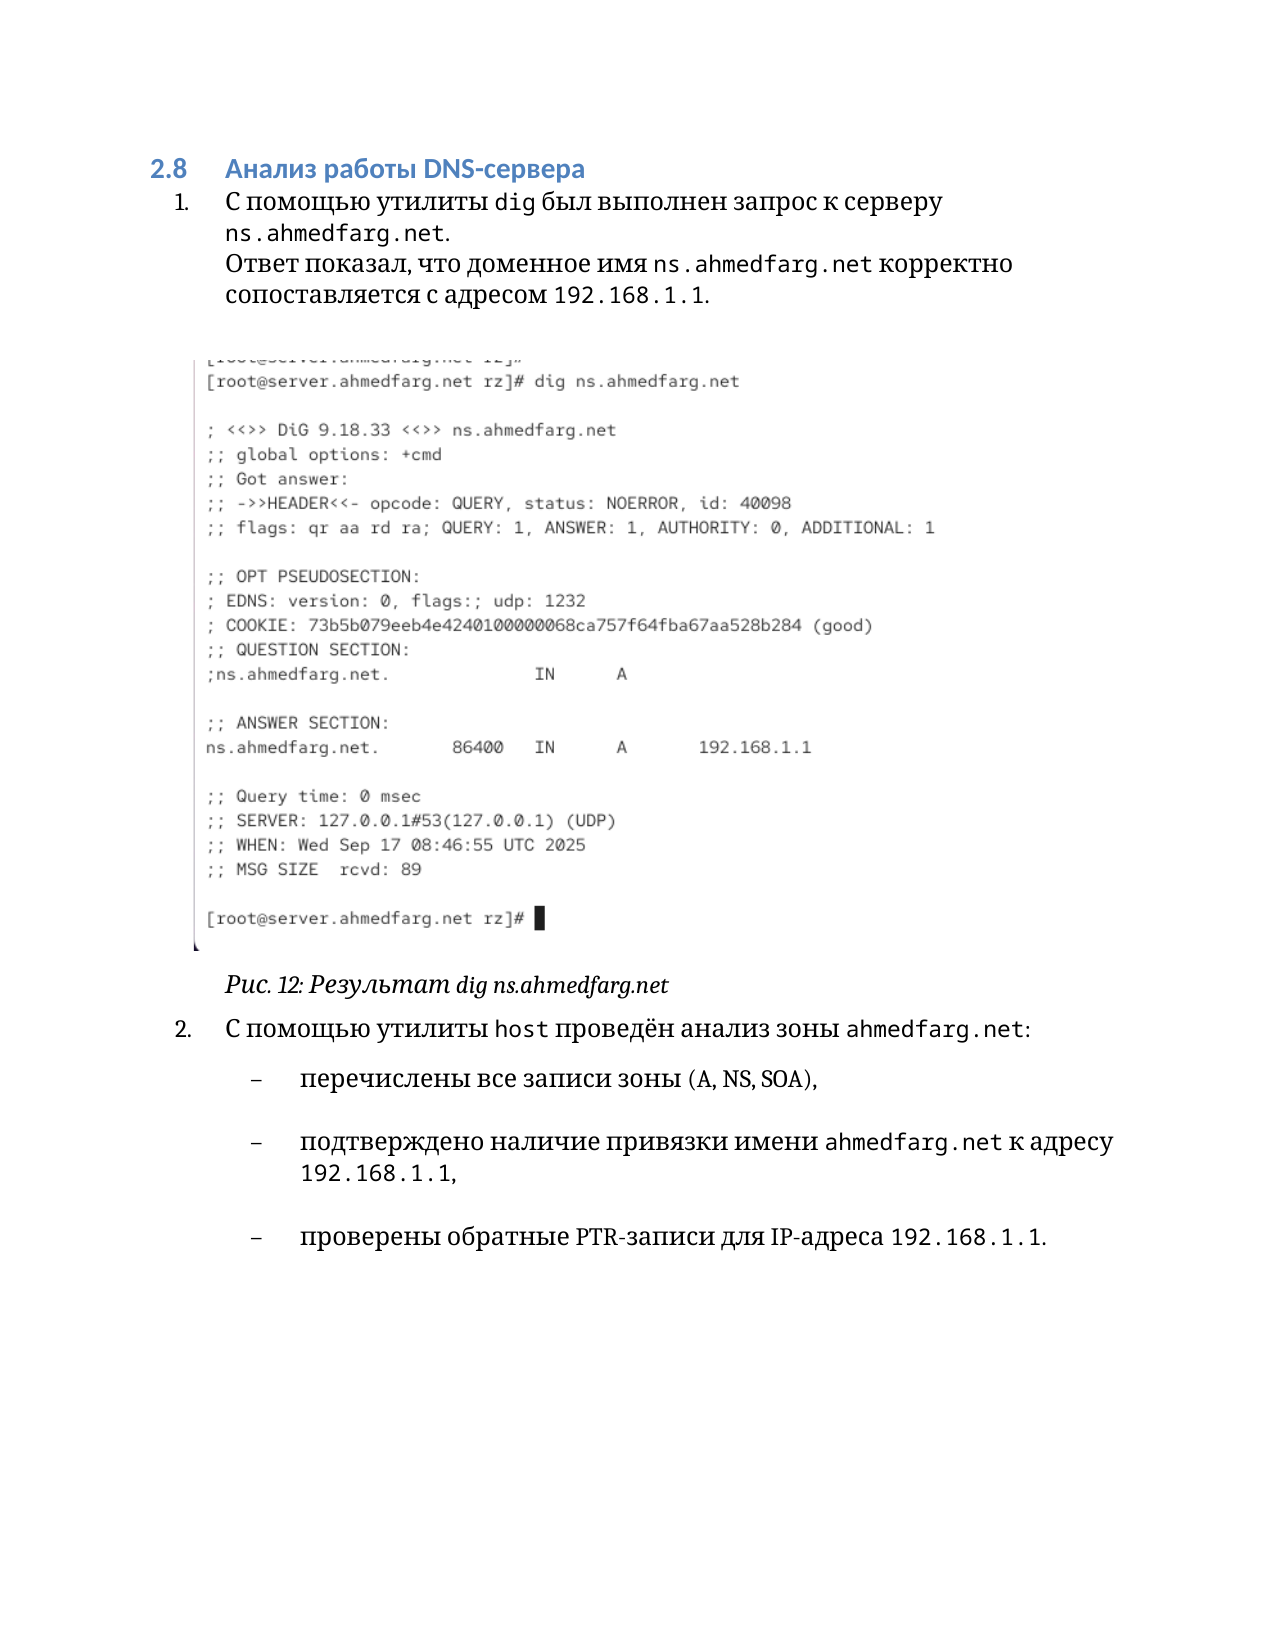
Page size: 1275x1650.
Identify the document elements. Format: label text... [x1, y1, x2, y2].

subtitle 2.8 Анализ работы DNS-сервера [150, 150, 1125, 186]
list Рис. 12: Результат dig ns.ahmedfarg.net [175, 971, 1125, 1000]
list С помощью утилиты host проведён анализ зоны ahmedfarg.net: [175, 1012, 1125, 1044]
list проверены обратные PTR-записи для IP-адреса 192.168.1.1. [250, 1221, 1125, 1252]
list подтверждено наличие привязки имени ahmedfarg.net к адресу 192.168.1.1, [250, 1126, 1125, 1217]
picture [193, 360, 1069, 951]
list перечислены все записи зоны (A, NS, SOA), [250, 1064, 1125, 1122]
list С помощью утилиты dig был выполнен запрос к серверу ns.ahmedfarg.net. Ответ показал, что доменное имя ns.ahmedfarg.net корректно сопоставляется с адресом 192.168.1.1. [175, 186, 1125, 311]
